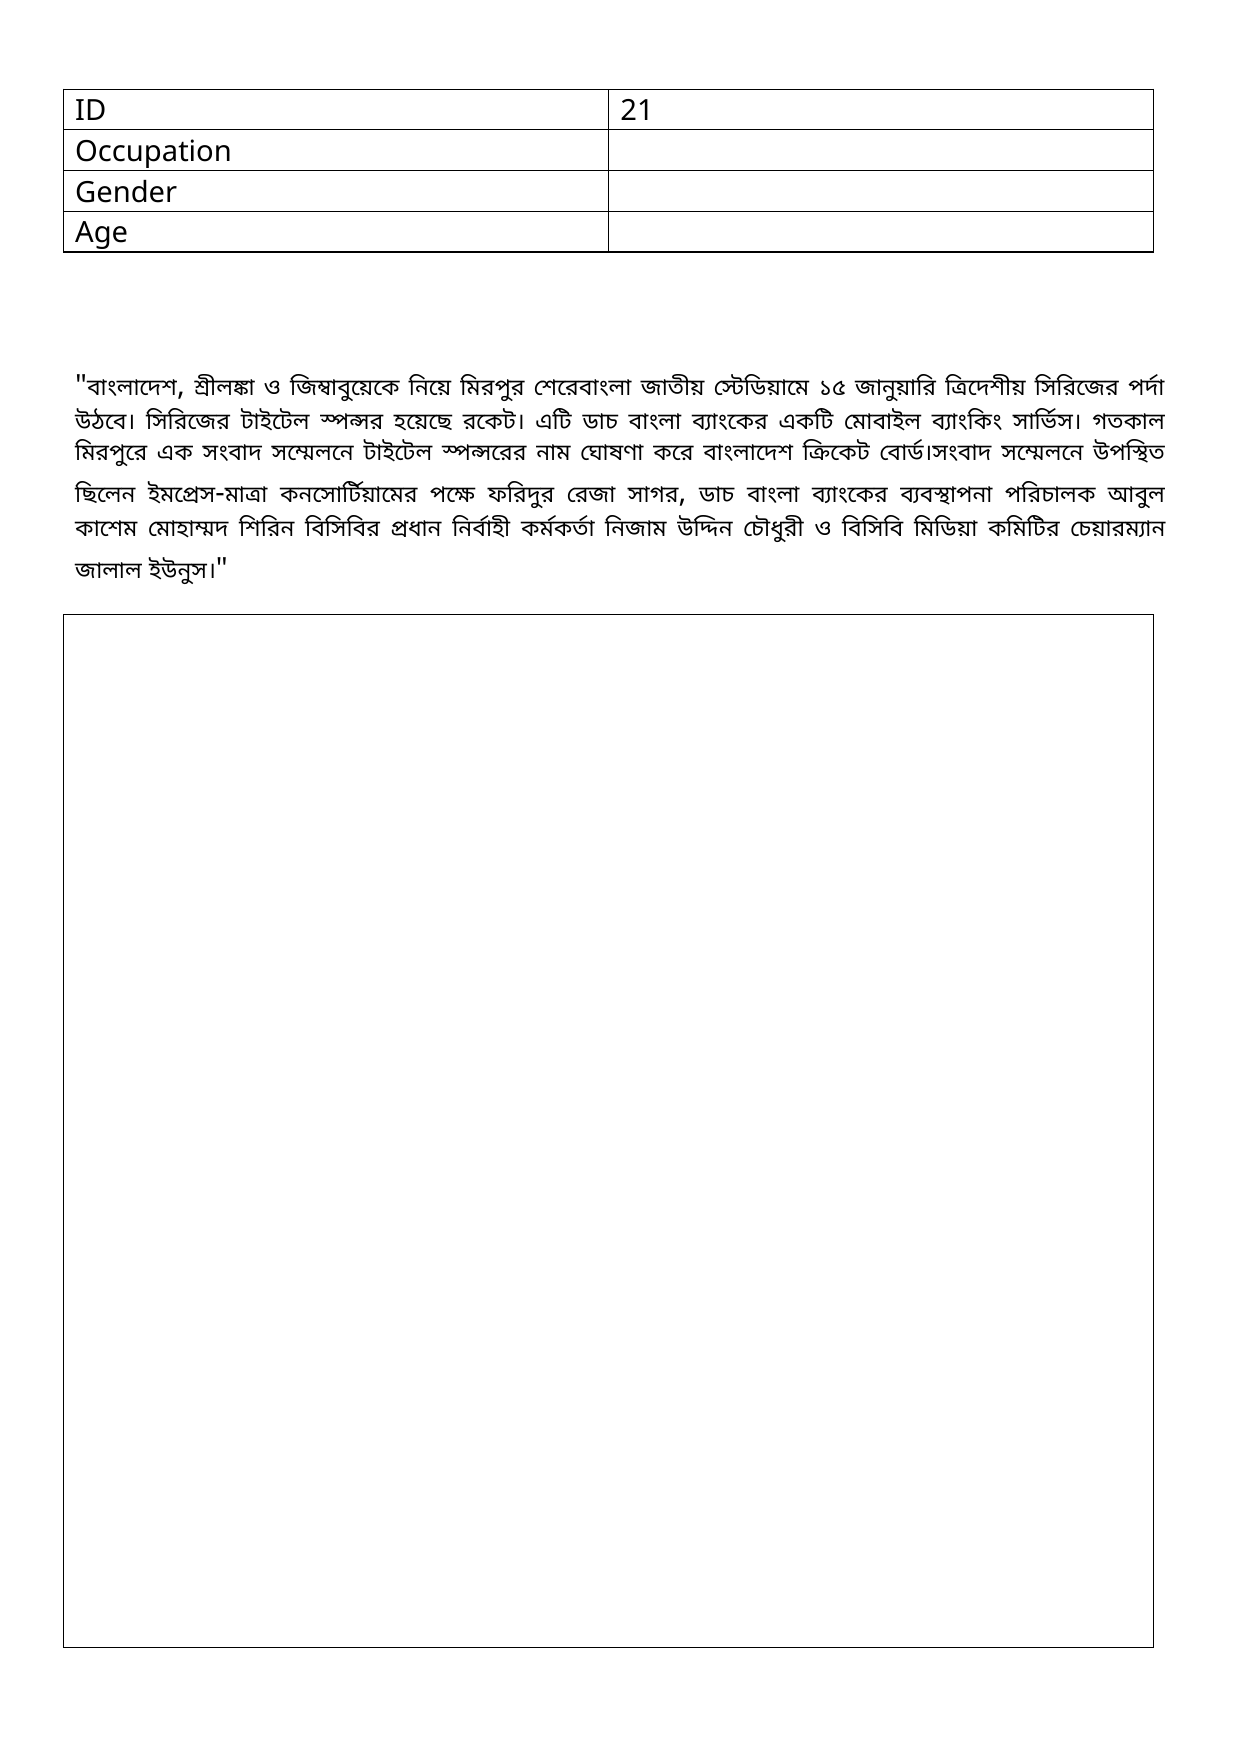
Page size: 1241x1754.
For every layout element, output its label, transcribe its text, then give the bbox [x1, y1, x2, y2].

table_cell Occupation [64, 130, 608, 170]
table_header [64, 615, 1153, 1647]
table_cell Age [64, 212, 608, 251]
table_cell [609, 212, 1153, 251]
table_cell Gender [64, 171, 608, 211]
table_header 21 [609, 90, 1153, 129]
table_cell [609, 130, 1153, 170]
table_cell [609, 171, 1153, 211]
table_header ID [64, 90, 608, 129]
text "বাংলাদেশ, শ্রীলঙ্কা ও জিম্বাবুয়েকে নিয়ে মিরপুর শেরেবাংলা জাতীয় স্টেডিয়ামে ১৫ জানুয়ারি ত্রিদেশীয় সিরিজের পর্দা উঠবে। সিরিজের টাইটেল স্পন্সর হয়েছে রকেট। এটি ডাচ বাংলা ব্যাংকের একটি মোবাইল ব্যাংকিং সার্ভিস। গতকাল মিরপুরে এক সংবাদ সম্মেলনে টাইটেল স্পন্সরের নাম ঘোষণা করে বাংলাদেশ ক্রিকেট বোর্ড।সংবাদ সম্মেলনে উপস্থিত ছিলেন ইমপ্রেস-মাত্রা কনসোর্টিয়ামের পক্ষে ফরিদুর রেজা সাগর, ডাচ বাংলা ব্যাংকের ব্যবস্থাপনা পরিচালক আবুল কাশেম মোহাম্মদ শিরিন বিসিবির প্রধান নির্বাহী কর্মকর্তা নিজাম উদ্দিন চৌধুরী ও বিসিবি মিডিয়া কমিটির চেয়ারম্যান জালাল ইউনুস।" [75, 364, 1165, 587]
